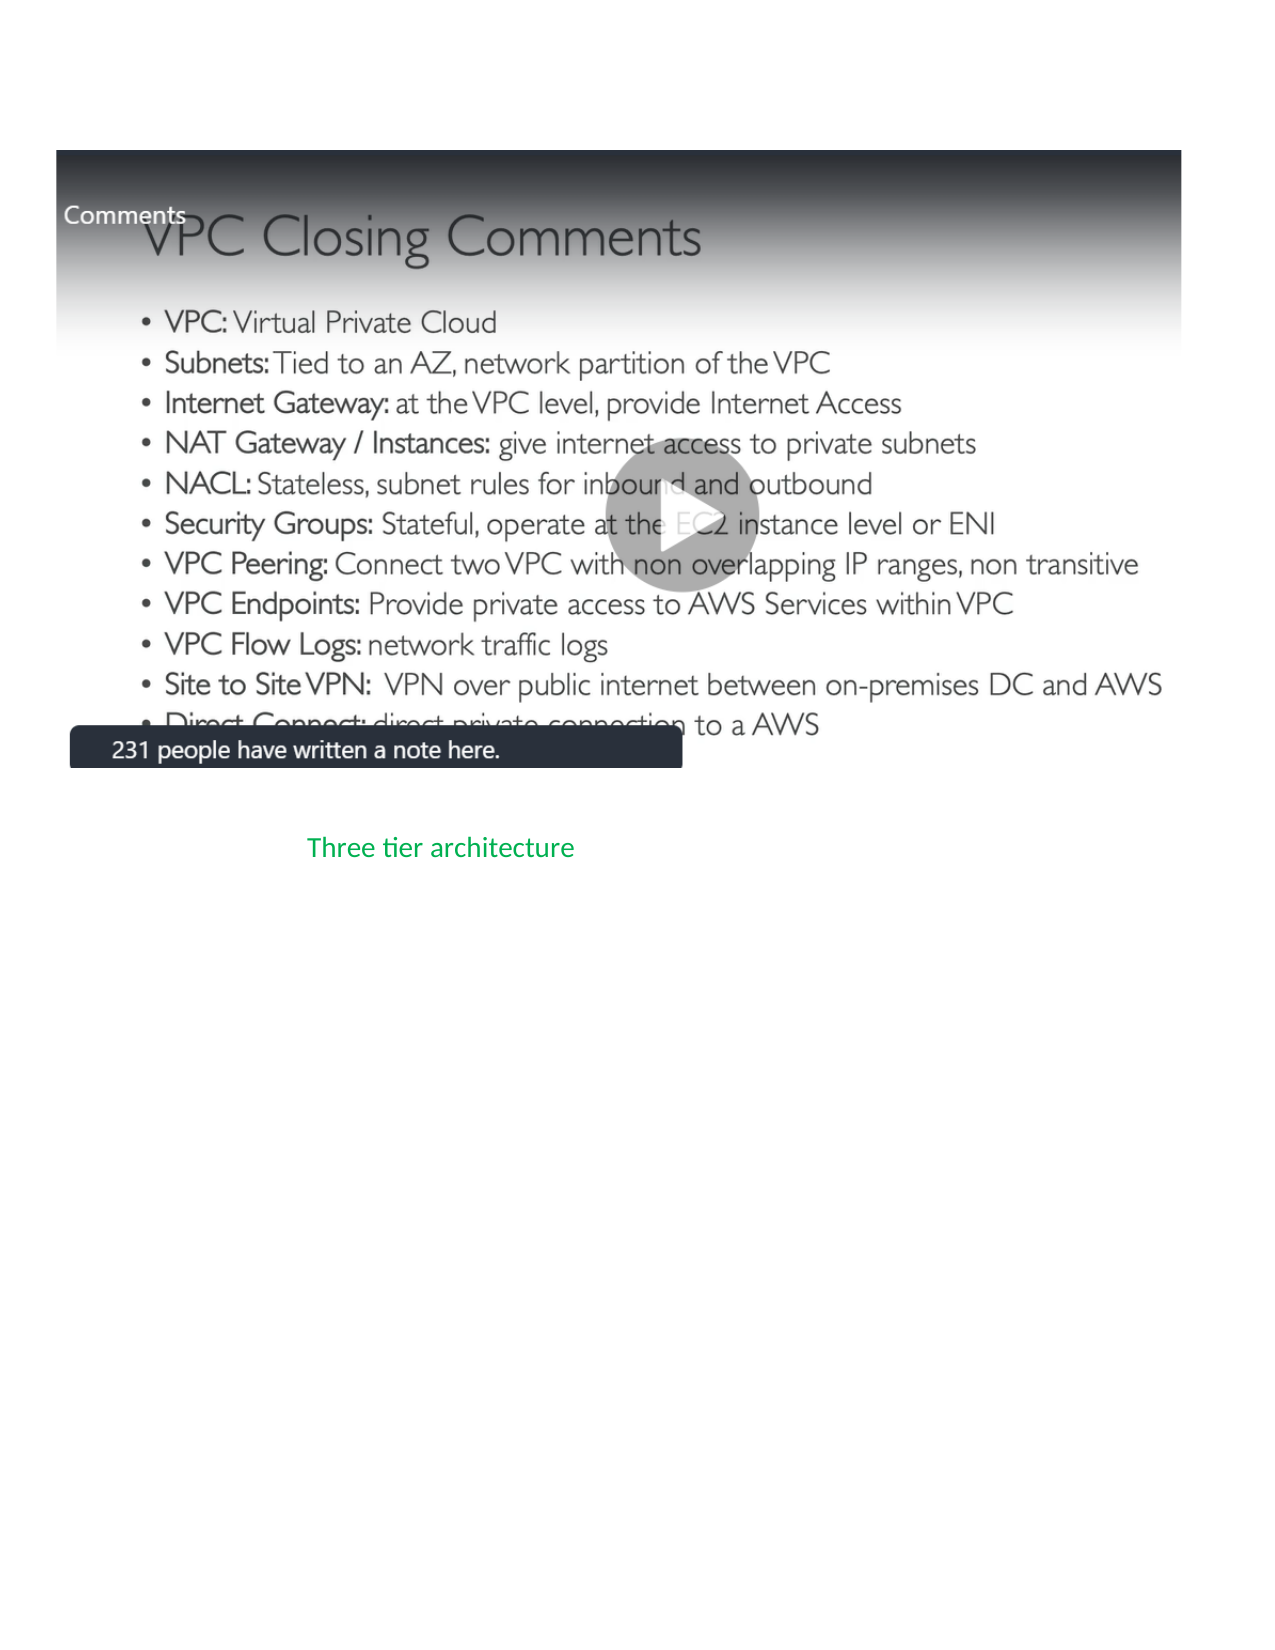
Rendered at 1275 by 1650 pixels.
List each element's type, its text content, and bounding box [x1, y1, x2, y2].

picture [56, 150, 1182, 768]
text Three tier architecture [56, 829, 1125, 864]
